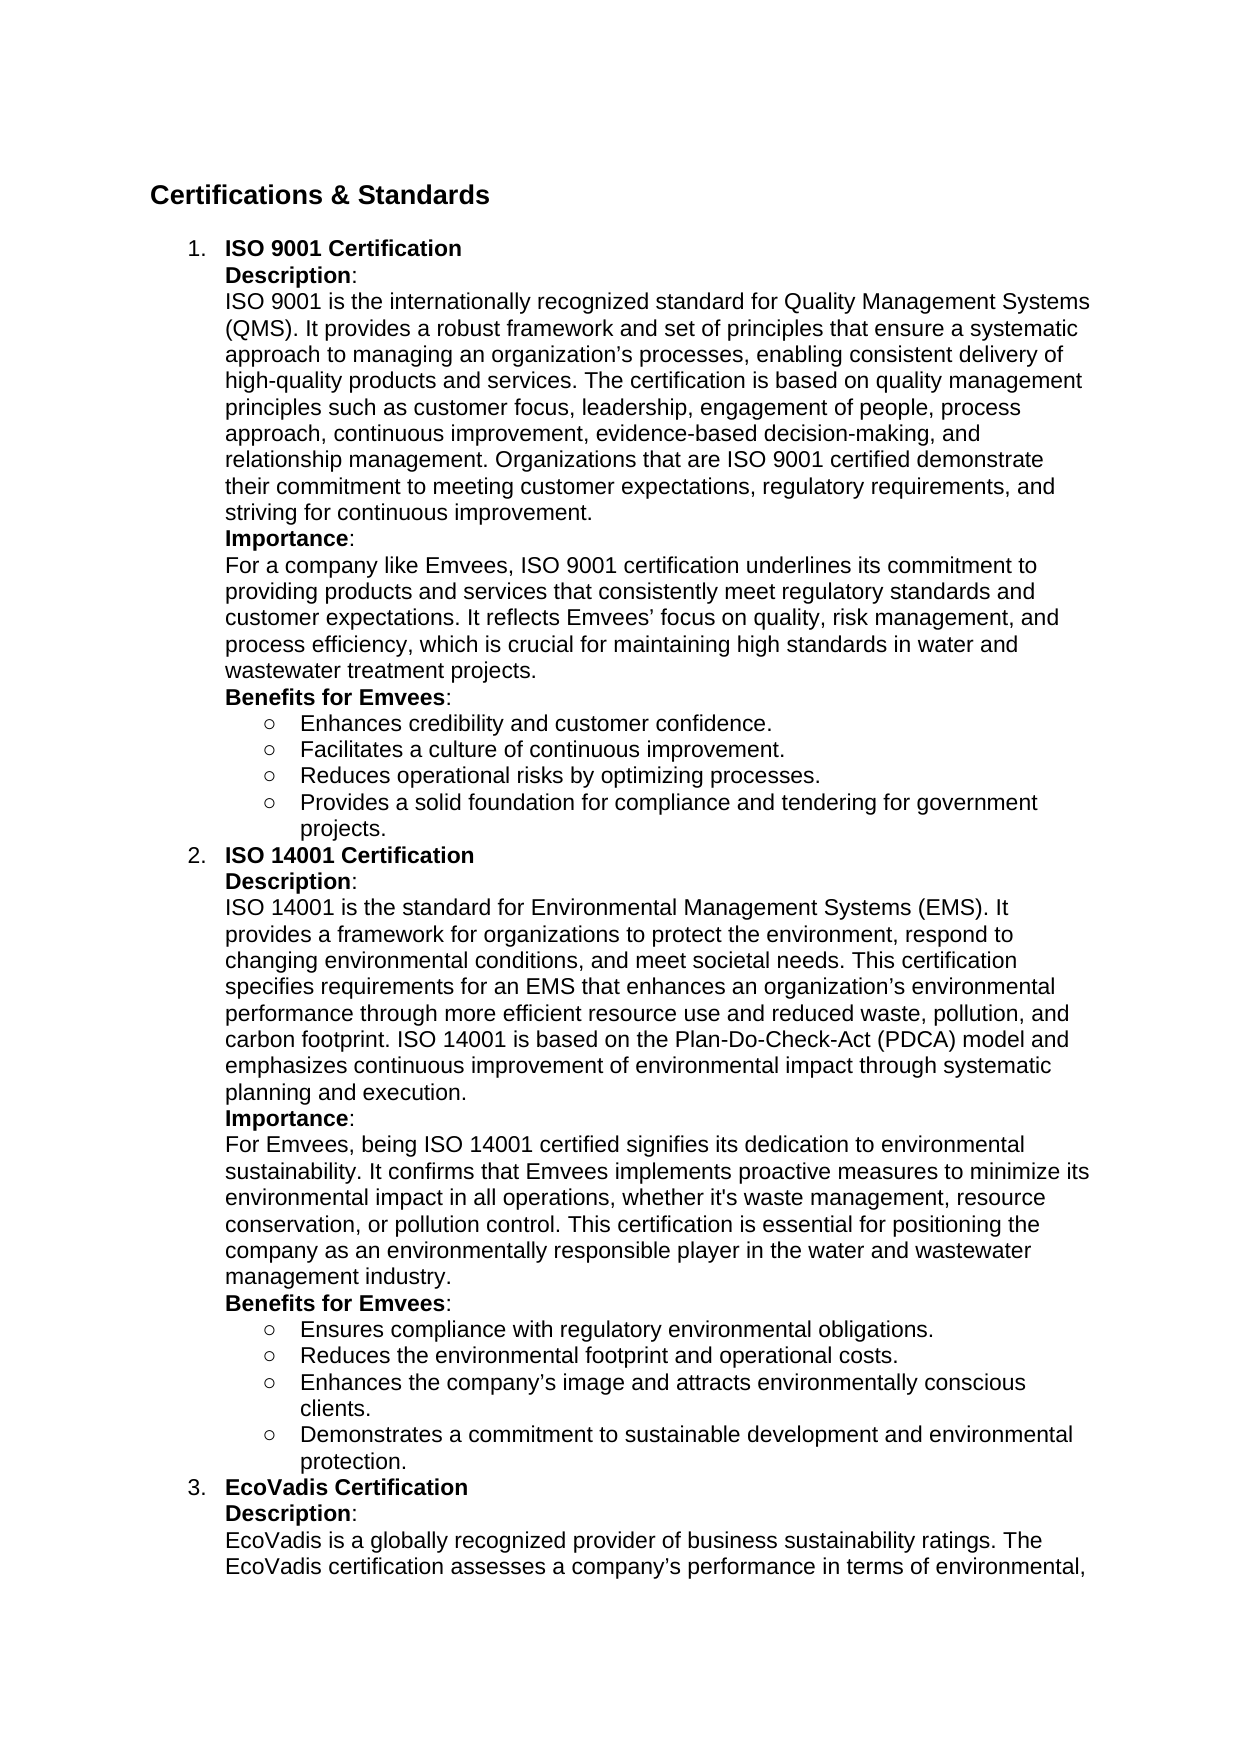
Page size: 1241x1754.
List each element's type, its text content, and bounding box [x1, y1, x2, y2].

list ISO 9001 Certification Description: ISO 9001 is the internationally recognized standard for Quality Management Systems (QMS). It provides a robust framework and set of principles that ensure a systematic approach to managing an organization’s processes, enabling consistent delivery of high-quality products and services. The certification is based on quality management principles such as customer focus, leadership, engagement of people, process approach, continuous improvement, evidence-based decision-making, and relationship management. Organizations that are ISO 9001 certified demonstrate their commitment to meeting customer expectations, regulatory requirements, and striving for continuous improvement. Importance: For a company like Emvees, ISO 9001 certification underlines its commitment to providing products and services that consistently meet regulatory standards and customer expectations. It reflects Emvees’ focus on quality, risk management, and process efficiency, which is crucial for maintaining high standards in water and wastewater treatment projects. Benefits for Emvees: [187, 235, 1090, 710]
list Facilitates a culture of continuous improvement. [262, 736, 1090, 762]
list Provides a solid foundation for compliance and tendering for government projects. [262, 789, 1090, 842]
list Reduces operational risks by optimizing processes. [262, 762, 1090, 789]
list Demonstrates a commitment to sustainable development and environmental protection. [262, 1421, 1090, 1474]
list Enhances the company’s image and attracts environmentally conscious clients. [262, 1369, 1090, 1421]
subtitle Certifications & Standards [150, 179, 1090, 210]
list Ensures compliance with regulatory environmental obligations. [262, 1316, 1090, 1342]
list ISO 14001 Certification Description: ISO 14001 is the standard for Environmental Management Systems (EMS). It provides a framework for organizations to protect the environment, respond to changing environmental conditions, and meet societal needs. This certification specifies requirements for an EMS that enhances an organization’s environmental performance through more efficient resource use and reduced waste, pollution, and carbon footprint. ISO 14001 is based on the Plan-Do-Check-Act (PDCA) model and emphasizes continuous improvement of environmental impact through systematic planning and execution. Importance: For Emvees, being ISO 14001 certified signifies its dedication to environmental sustainability. It confirms that Emvees implements proactive measures to minimize its environmental impact in all operations, whether it's waste management, resource conservation, or pollution control. This certification is essential for positioning the company as an environmentally responsible player in the water and wastewater management industry. Benefits for Emvees: [187, 842, 1090, 1316]
list Reduces the environmental footprint and operational costs. [262, 1342, 1090, 1369]
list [187, 1474, 1090, 1579]
list Enhances credibility and customer confidence. [262, 710, 1090, 736]
